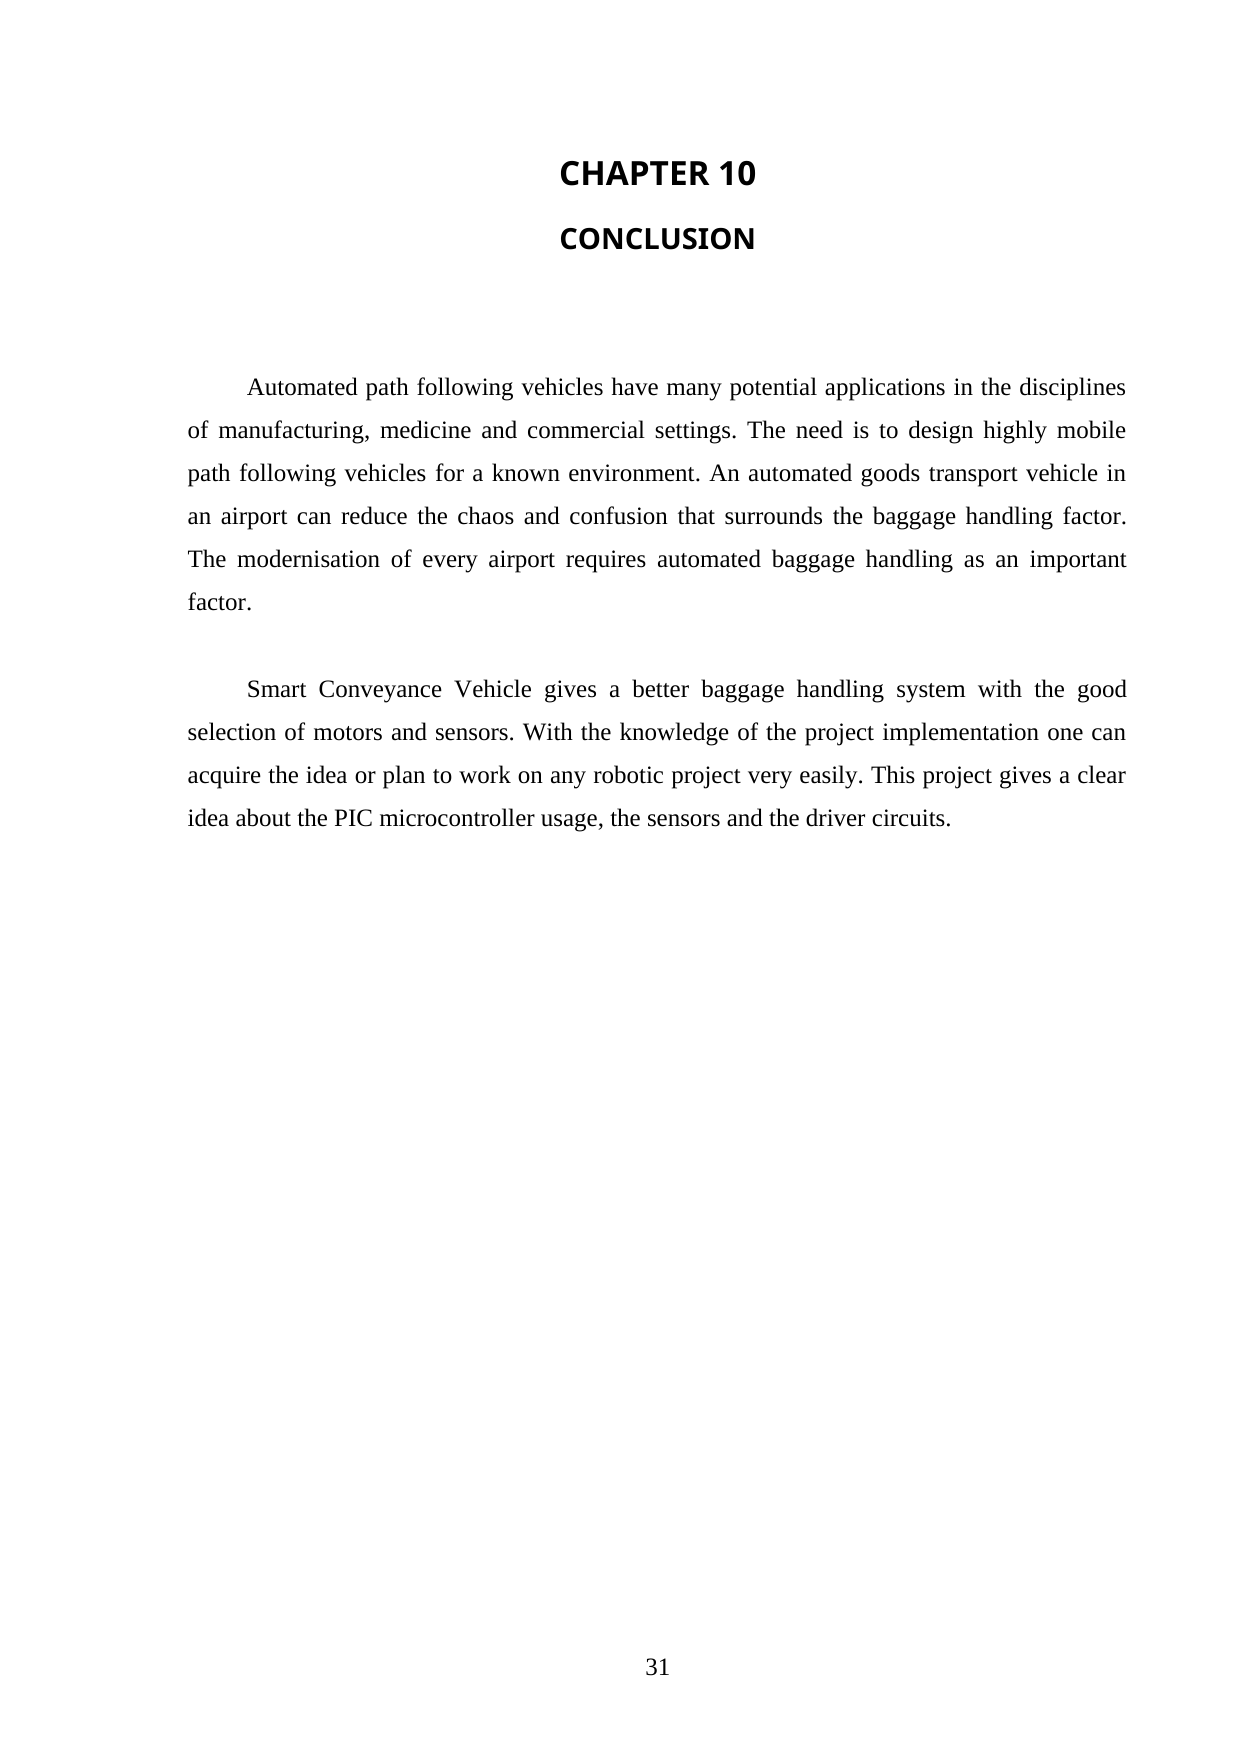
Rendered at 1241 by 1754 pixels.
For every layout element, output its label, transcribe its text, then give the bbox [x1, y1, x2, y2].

text CONCLUSION [187, 218, 1128, 258]
text Smart Conveyance Vehicle gives a better baggage handling system with the good selection of motors and sensors. With the knowledge of the project implementation one can acquire the idea or plan to work on any robotic project very easily. This project gives a clear idea about the PIC microcontroller usage, the sensors and the driver circuits. [187, 674, 1128, 832]
text CHAPTER 10 [187, 150, 1128, 195]
text Automated path following vehicles have many potential applications in the disciplines of manufacturing, medicine and commercial settings. The need is to design highly mobile path following vehicles for a known environment. An automated goods transport vehicle in an airport can reduce the chaos and confusion that surrounds the baggage handling factor. The modernisation of every airport requires automated baggage handling as an important factor. [187, 372, 1128, 616]
